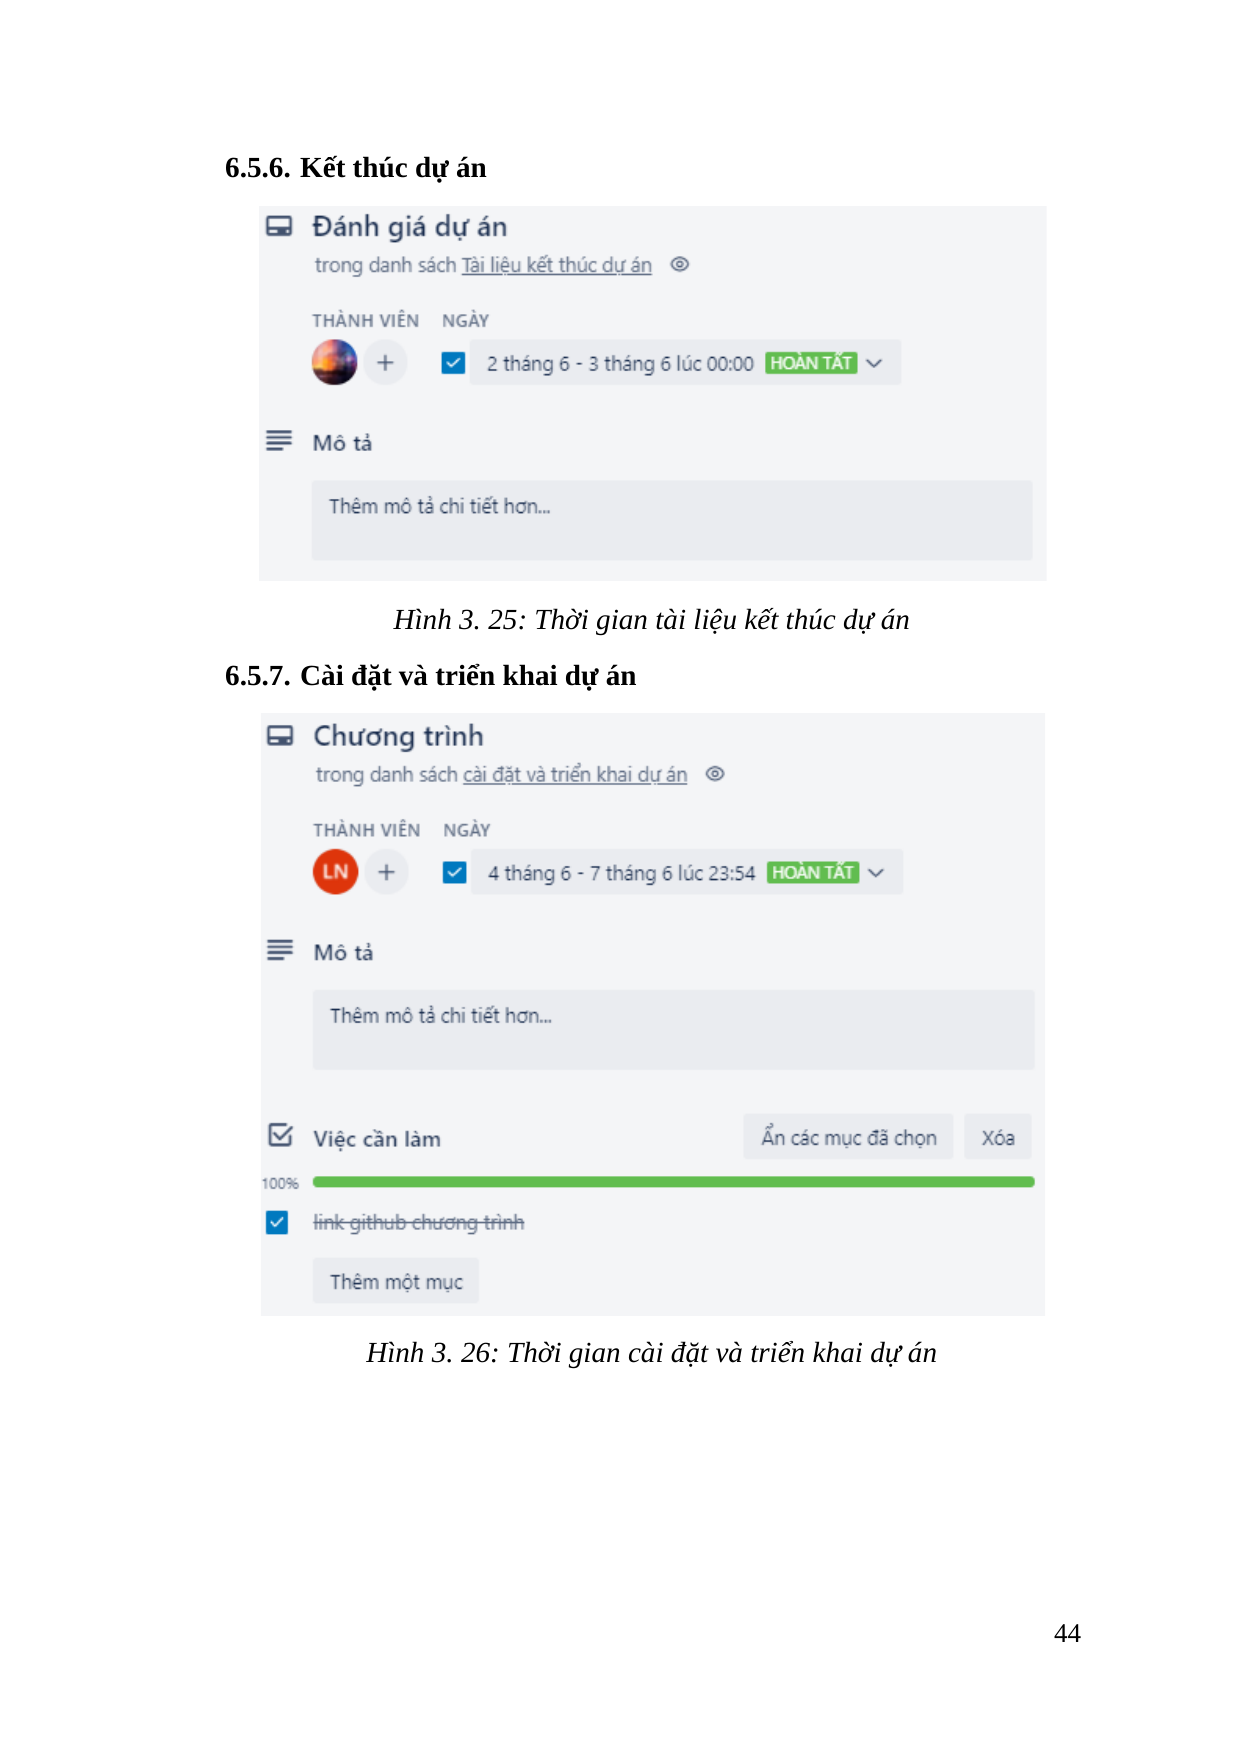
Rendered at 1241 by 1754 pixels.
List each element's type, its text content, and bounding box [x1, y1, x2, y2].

list Cài đặt và triển khai dự án [225, 658, 1081, 691]
list Kết thúc dự án [225, 150, 1081, 183]
picture [259, 206, 1047, 581]
picture [260, 713, 1045, 1316]
